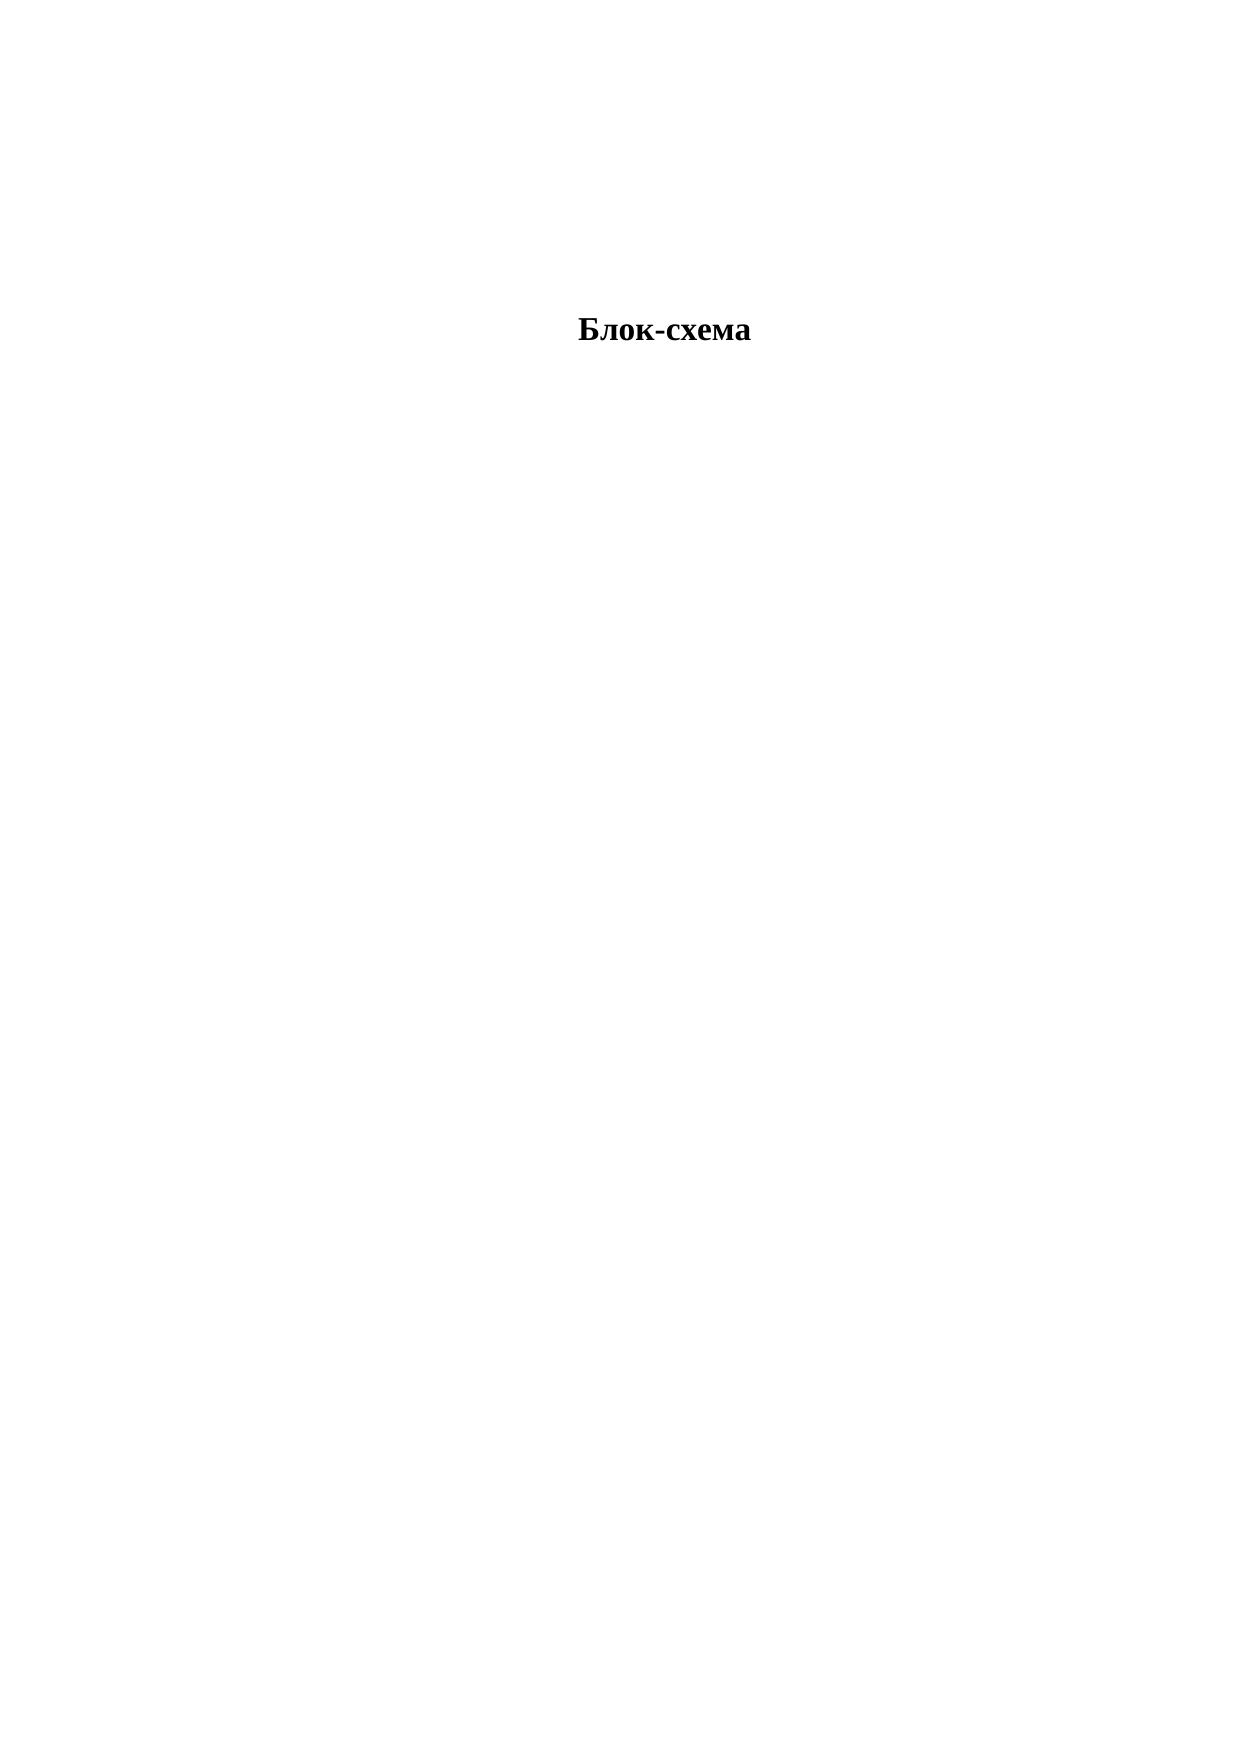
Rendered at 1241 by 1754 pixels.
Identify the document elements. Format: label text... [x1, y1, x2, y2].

text Блок-схема [177, 309, 1152, 347]
